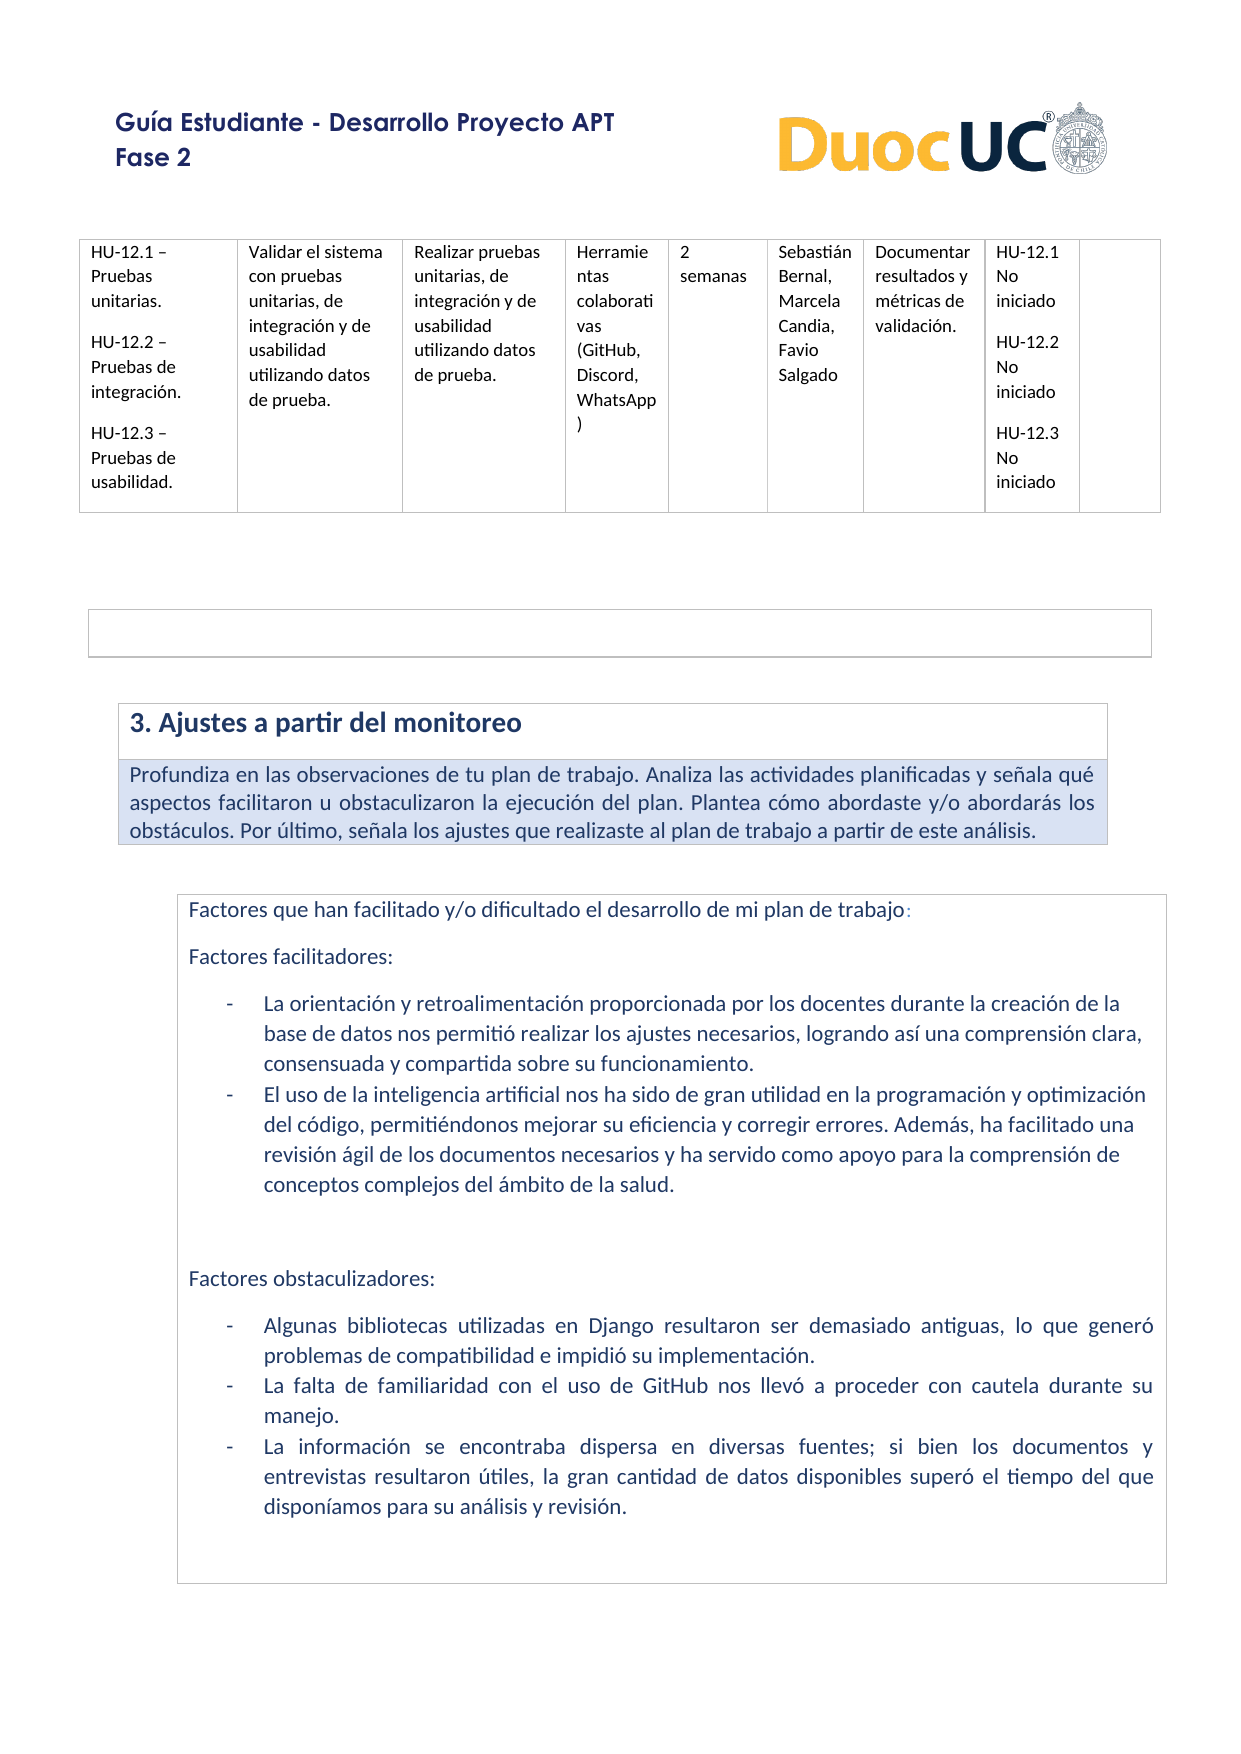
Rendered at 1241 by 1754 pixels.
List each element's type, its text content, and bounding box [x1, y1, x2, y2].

table_cell Profundiza en las observaciones de tu plan de trabajo. Analiza las actividades planificadas y señala qué aspectos facilitaron u obstaculizaron la ejecución del plan. Plantea cómo abordaste y/o abordarás los obstáculos. Por último, señala los ajustes que realizaste al plan de trabajo a partir de este análisis. [119, 760, 1107, 844]
table_header Factores que han facilitado y/o dificultado el desarrollo de mi plan de trabajo: Factores facilitadores: La orientación y retroalimentación proporcionada por los docentes durante la creación de la base de datos nos permitió realizar los ajustes necesarios, logrando así una comprensión clara, consensuada y compartida sobre su funcionamiento. El uso de la inteligencia artificial nos ha sido de gran utilidad en la programación y optimización del código, permitiéndonos mejorar su eficiencia y corregir errores. Además, ha facilitado una revisión ágil de los documentos necesarios y ha servido como apoyo para la comprensión de conceptos complejos del ámbito de la salud. Factores obstaculizadores: Algunas bibliotecas utilizadas en Django resultaron ser demasiado antiguas, lo que generó problemas de compatibilidad e impidió su implementación. La falta de familiaridad con el uso de GitHub nos llevó a proceder con cautela durante su manejo. La información se encontraba dispersa en diversas fuentes; si bien los documentos y entrevistas resultaron útiles, la gran cantidad de datos disponibles superó el tiempo del que disponíamos para su análisis y revisión. [178, 895, 1166, 1583]
table_header 3. Ajustes a partir del monitoreo [119, 704, 1107, 759]
picture [779, 102, 1107, 174]
